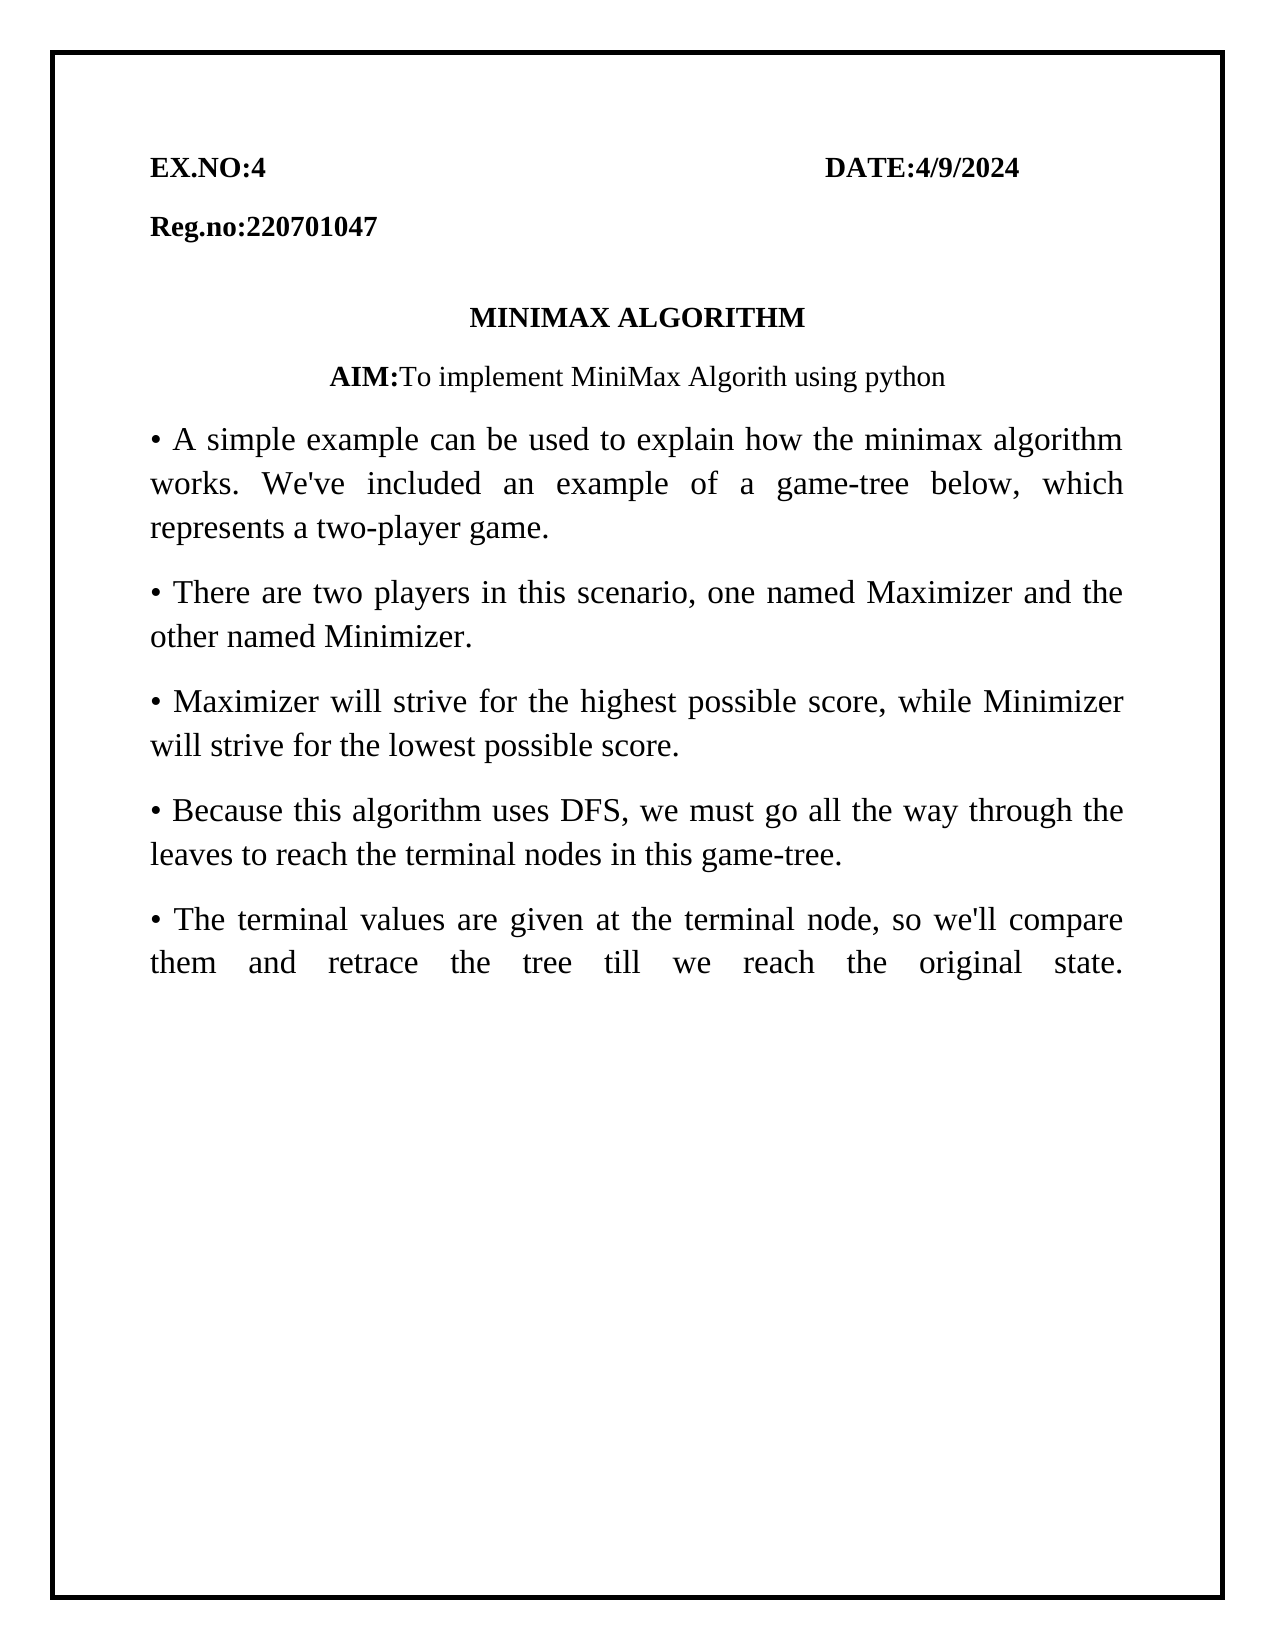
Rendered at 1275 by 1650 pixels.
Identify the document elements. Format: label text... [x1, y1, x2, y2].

text • The terminal values are given at the terminal node, so we'll compare them and retrace the tree till we reach the original state. [150, 899, 1125, 981]
text • There are two players in this scenario, one named Maximizer and the other named Minimizer. [150, 572, 1125, 654]
text Reg.no:220701047 [150, 209, 1125, 275]
text AIM:To implement MiniMax Algorith using python [150, 359, 1125, 393]
text • Because this algorithm uses DFS, we must go all the way through the leaves to reach the terminal nodes in this game-tree. [150, 790, 1125, 872]
text MINIMAX ALGORITHM [150, 300, 1125, 334]
text • Maximizer will strive for the highest possible score, while Minimizer will strive for the lowest possible score. [150, 681, 1125, 763]
text • A simple example can be used to explain how the minimax algorithm works. We've included an example of a game-tree below, which represents a two-player game. [150, 419, 1125, 545]
text EX.NO:4 DATE:4/9/2024 [150, 150, 1125, 183]
